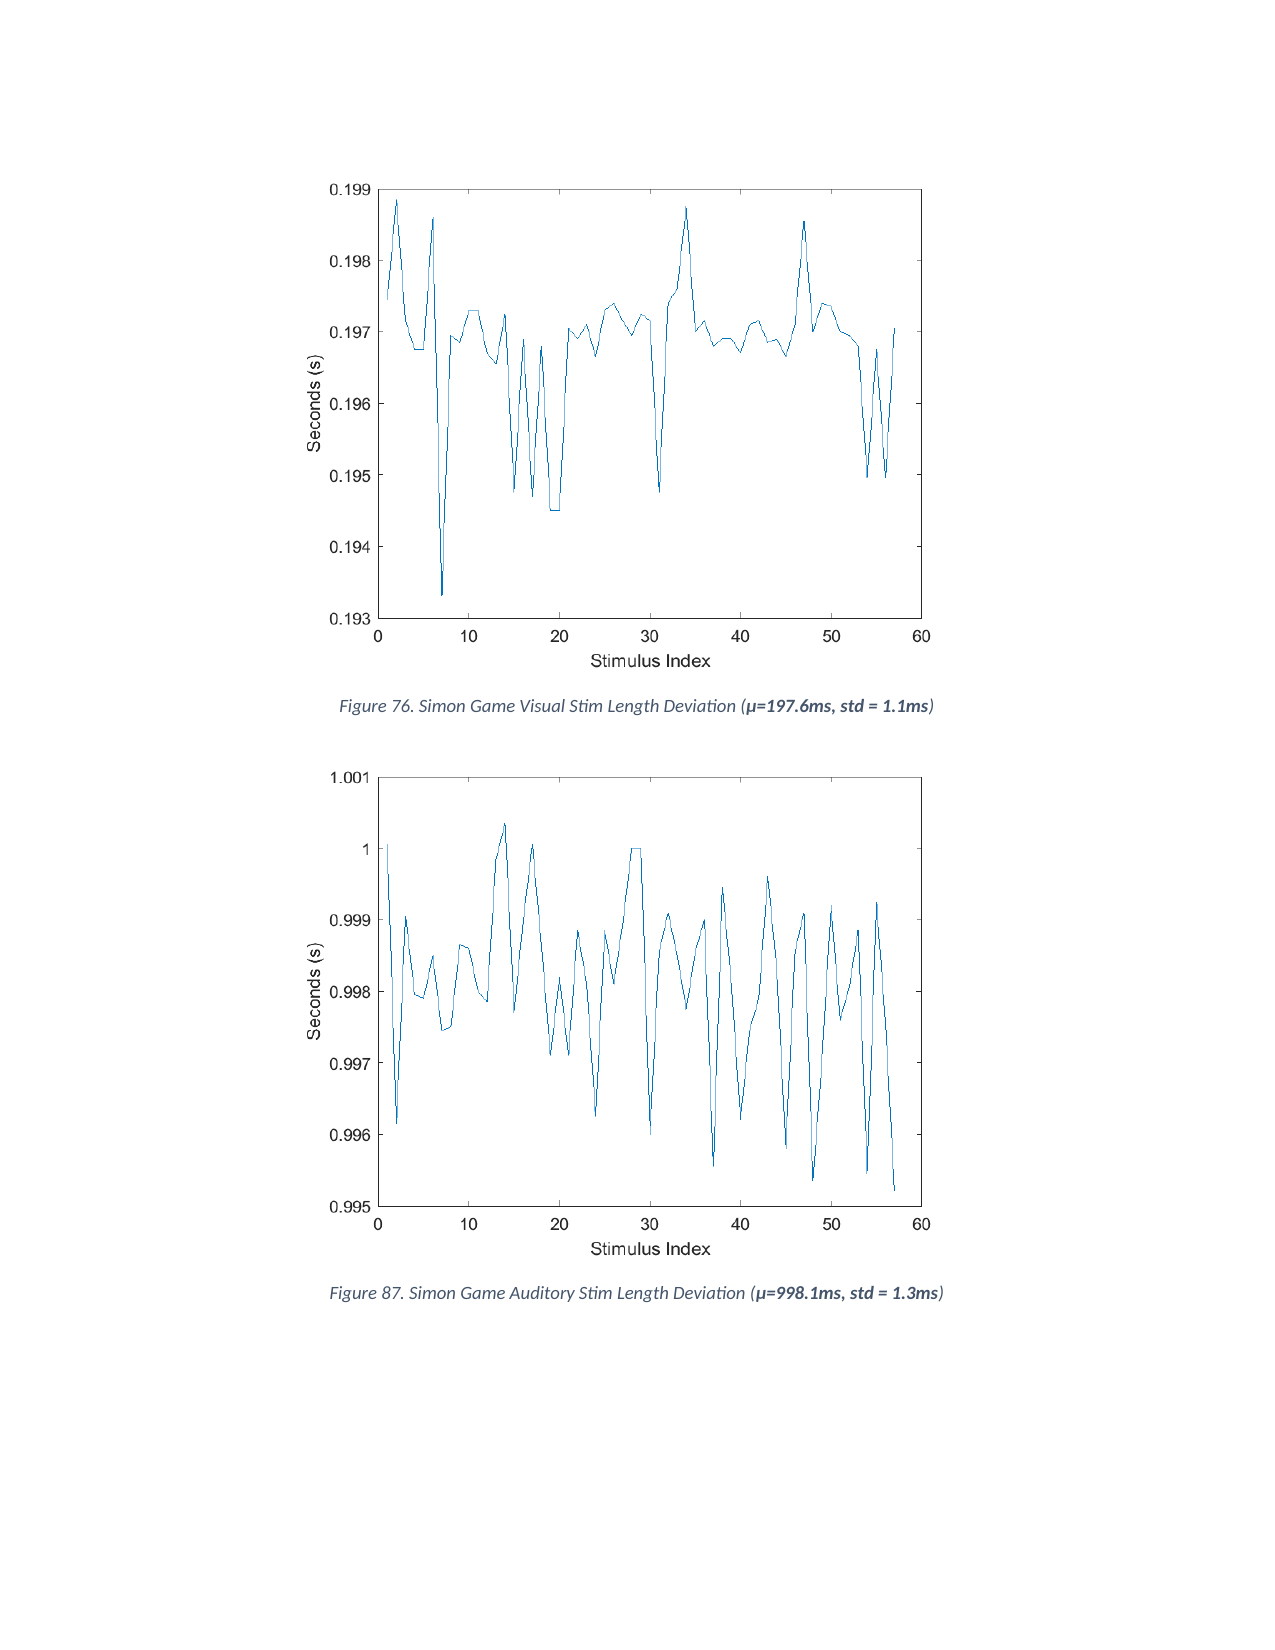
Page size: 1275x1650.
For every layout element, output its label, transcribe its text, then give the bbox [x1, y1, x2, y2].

picture [287, 150, 988, 675]
picture [287, 737, 988, 1263]
